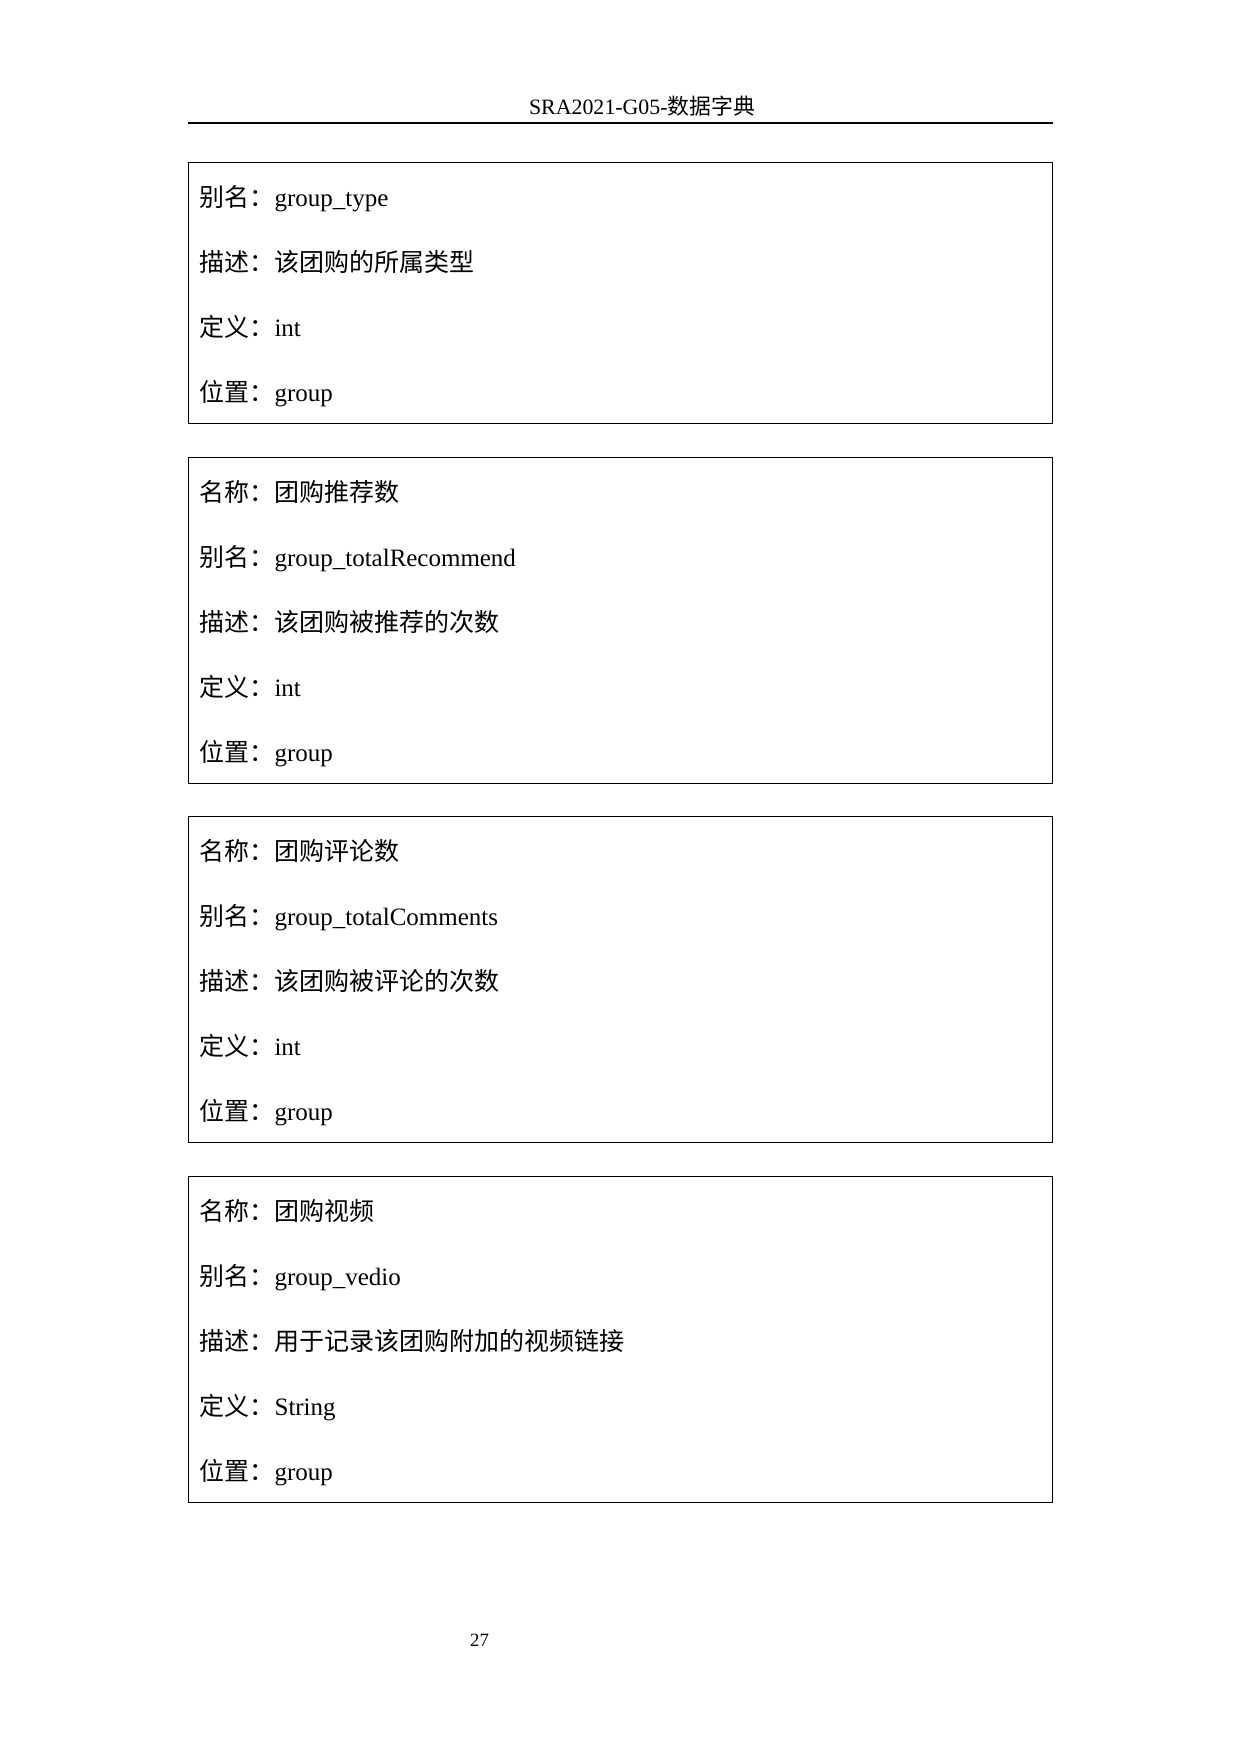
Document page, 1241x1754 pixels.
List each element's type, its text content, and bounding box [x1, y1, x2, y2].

table_header 名称：团购推荐数 别名：group_totalRecommend 描述：该团购被推荐的次数 定义：int 位置：group [189, 458, 1052, 783]
table_header 名称：团购评论数 别名：group_totalComments 描述：该团购被评论的次数 定义：int 位置：group [189, 817, 1052, 1142]
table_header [189, 163, 1052, 423]
table_header 名称：团购视频 别名：group_vedio 描述：用于记录该团购附加的视频链接 定义：String 位置：group [189, 1177, 1052, 1502]
